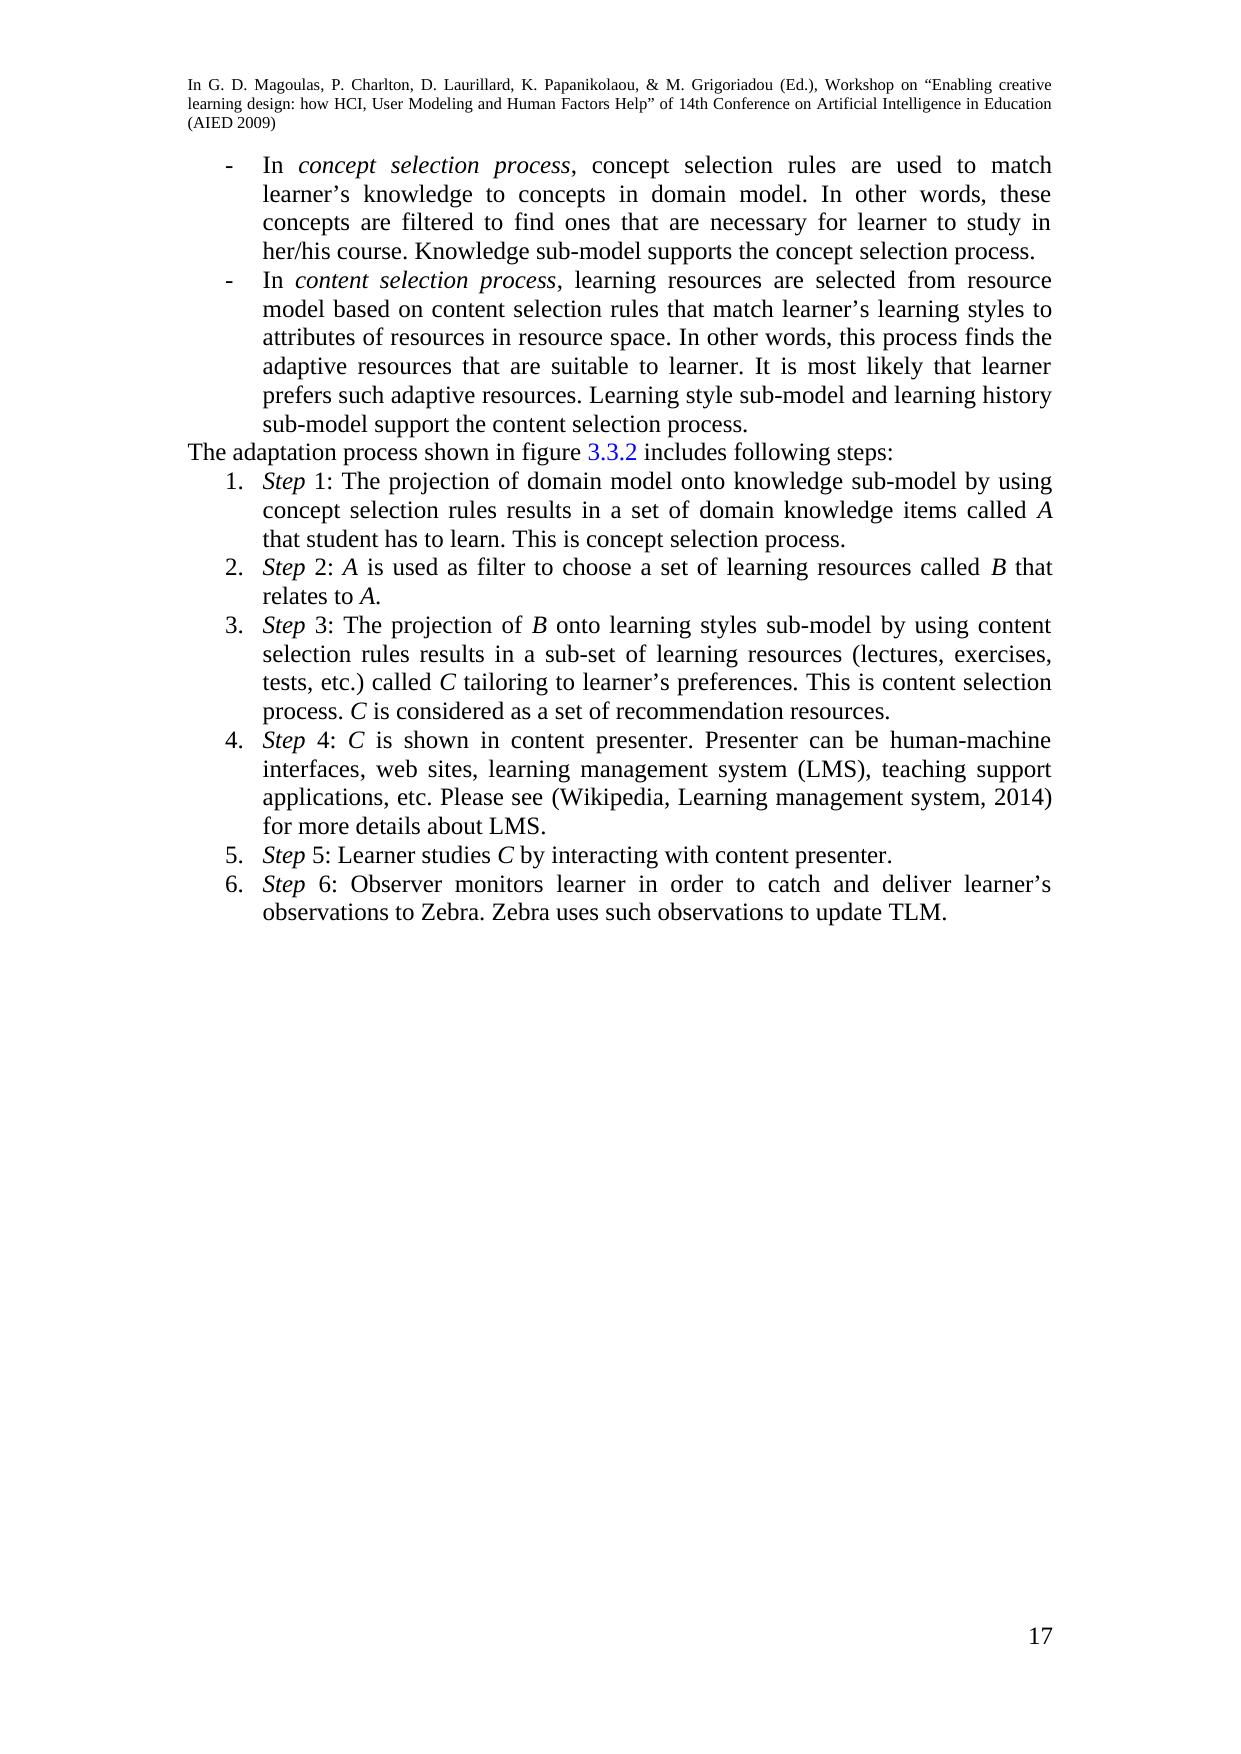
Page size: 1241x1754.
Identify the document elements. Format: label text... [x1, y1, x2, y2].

list Step 3: The projection of B onto learning styles sub-model by using content selection rules results in a sub-set of learning resources (lectures, exercises, tests, etc.) called C tailoring to learner’s preferences. This is content selection process. C is considered as a set of recommendation resources. [225, 610, 1053, 725]
list Step 4: C is shown in content presenter. Presenter can be human-machine interfaces, web sites, learning management system (LMS), teaching support applications, etc. Please see for more details about LMS. [225, 725, 1053, 840]
list In content selection process, learning resources are selected from resource model based on content selection rules that match learner’s learning styles to attributes of resources in resource space. In other words, this process finds the adaptive resources that are suitable to learner. It is most likely that learner prefers such adaptive resources. Learning style sub-model and learning history sub-model support the content selection process. [225, 265, 1053, 437]
list Step 6: Observer monitors learner in order to catch and deliver learner’s observations to Zebra. Zebra uses such observations to update TLM. [225, 869, 1053, 926]
list In concept selection process, concept selection rules are used to match learner’s knowledge to concepts in domain model. In other words, these concepts are filtered to find ones that are necessary for learner to study in her/his course. Knowledge sub-model supports the concept selection process. [225, 150, 1053, 265]
list Step 2: A is used as filter to choose a set of learning resources called B that relates to A. [225, 552, 1053, 610]
text The adaptation process shown in figure 3.3.2 includes following steps: [187, 437, 1053, 466]
list Step 5: Learner studies C by interacting with content presenter. [225, 840, 1053, 869]
list Step 1: The projection of domain model onto knowledge sub-model by using concept selection rules results in a set of domain knowledge items called A that student has to learn. This is concept selection process. [225, 466, 1053, 552]
